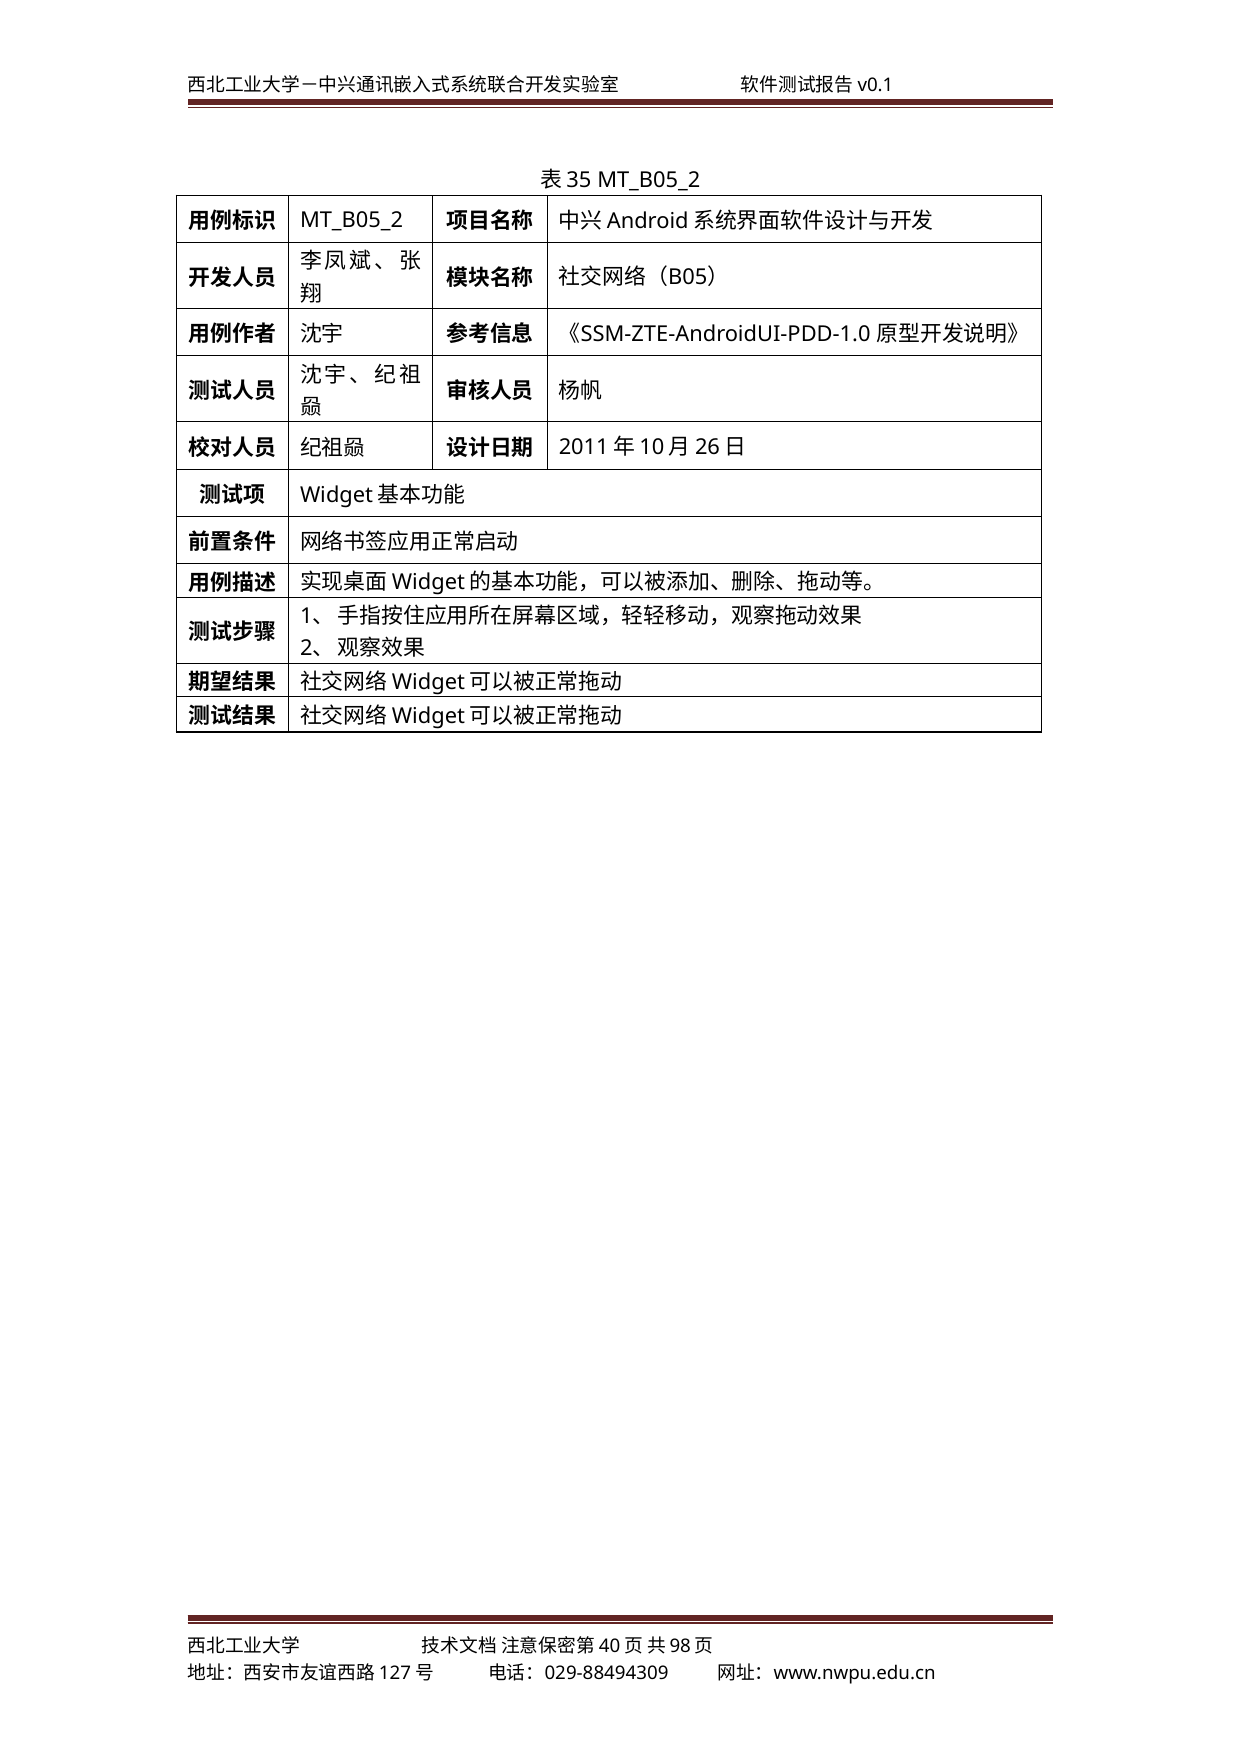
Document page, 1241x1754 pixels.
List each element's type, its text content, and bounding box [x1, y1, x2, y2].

table_cell 模块名称 [433, 243, 547, 308]
table_cell 前置条件 [177, 517, 288, 563]
table_cell 审核人员 [433, 356, 547, 421]
table_cell 校对人员 [177, 422, 288, 468]
table_cell 测试步骤 [177, 598, 288, 663]
table_cell 杨帆 [548, 356, 1041, 421]
table_cell 期望结果 [177, 664, 288, 696]
table_cell 社交网络Widget可以被正常拖动 [289, 664, 1041, 696]
table_cell 沈宇、纪祖赑 [289, 356, 432, 421]
table_cell 设计日期 [433, 422, 547, 468]
table_cell 开发人员 [177, 243, 288, 308]
table_header MT_B05_2 [289, 196, 432, 242]
table_cell 测试人员 [177, 356, 288, 421]
table_cell 社交网络（B05） [548, 243, 1041, 308]
table_header 项目名称 [433, 196, 547, 242]
table_cell 社交网络Widget可以被正常拖动 [289, 697, 1041, 731]
table_cell 用例描述 [177, 564, 288, 597]
table_cell 2011年10月26日 [548, 422, 1041, 468]
table_cell Widget基本功能 [289, 470, 1041, 516]
table_cell 参考信息 [433, 309, 547, 355]
table_cell 李凤斌、张翔 [289, 243, 432, 308]
table_cell 沈宇 [289, 309, 432, 355]
table_cell 纪祖赑 [289, 422, 432, 468]
table_header 用例标识 [177, 196, 288, 242]
table_header 中兴Android系统界面软件设计与开发 [548, 196, 1041, 242]
table_cell 实现桌面Widget的基本功能，可以被添加、删除、拖动等。 [289, 564, 1041, 597]
table_cell 测试结果 [177, 697, 288, 731]
table_cell 手指按住应用所在屏幕区域，轻轻移动，观察拖动效果 观察效果 [289, 598, 1041, 663]
text 表35 MT_B05_2 [187, 162, 1053, 194]
table_cell 测试项 [177, 470, 288, 516]
table_cell 《SSM-ZTE-AndroidUI-PDD-1.0 原型开发说明》 [548, 309, 1041, 355]
table_cell 用例作者 [177, 309, 288, 355]
table_cell 网络书签应用正常启动 [289, 517, 1041, 563]
